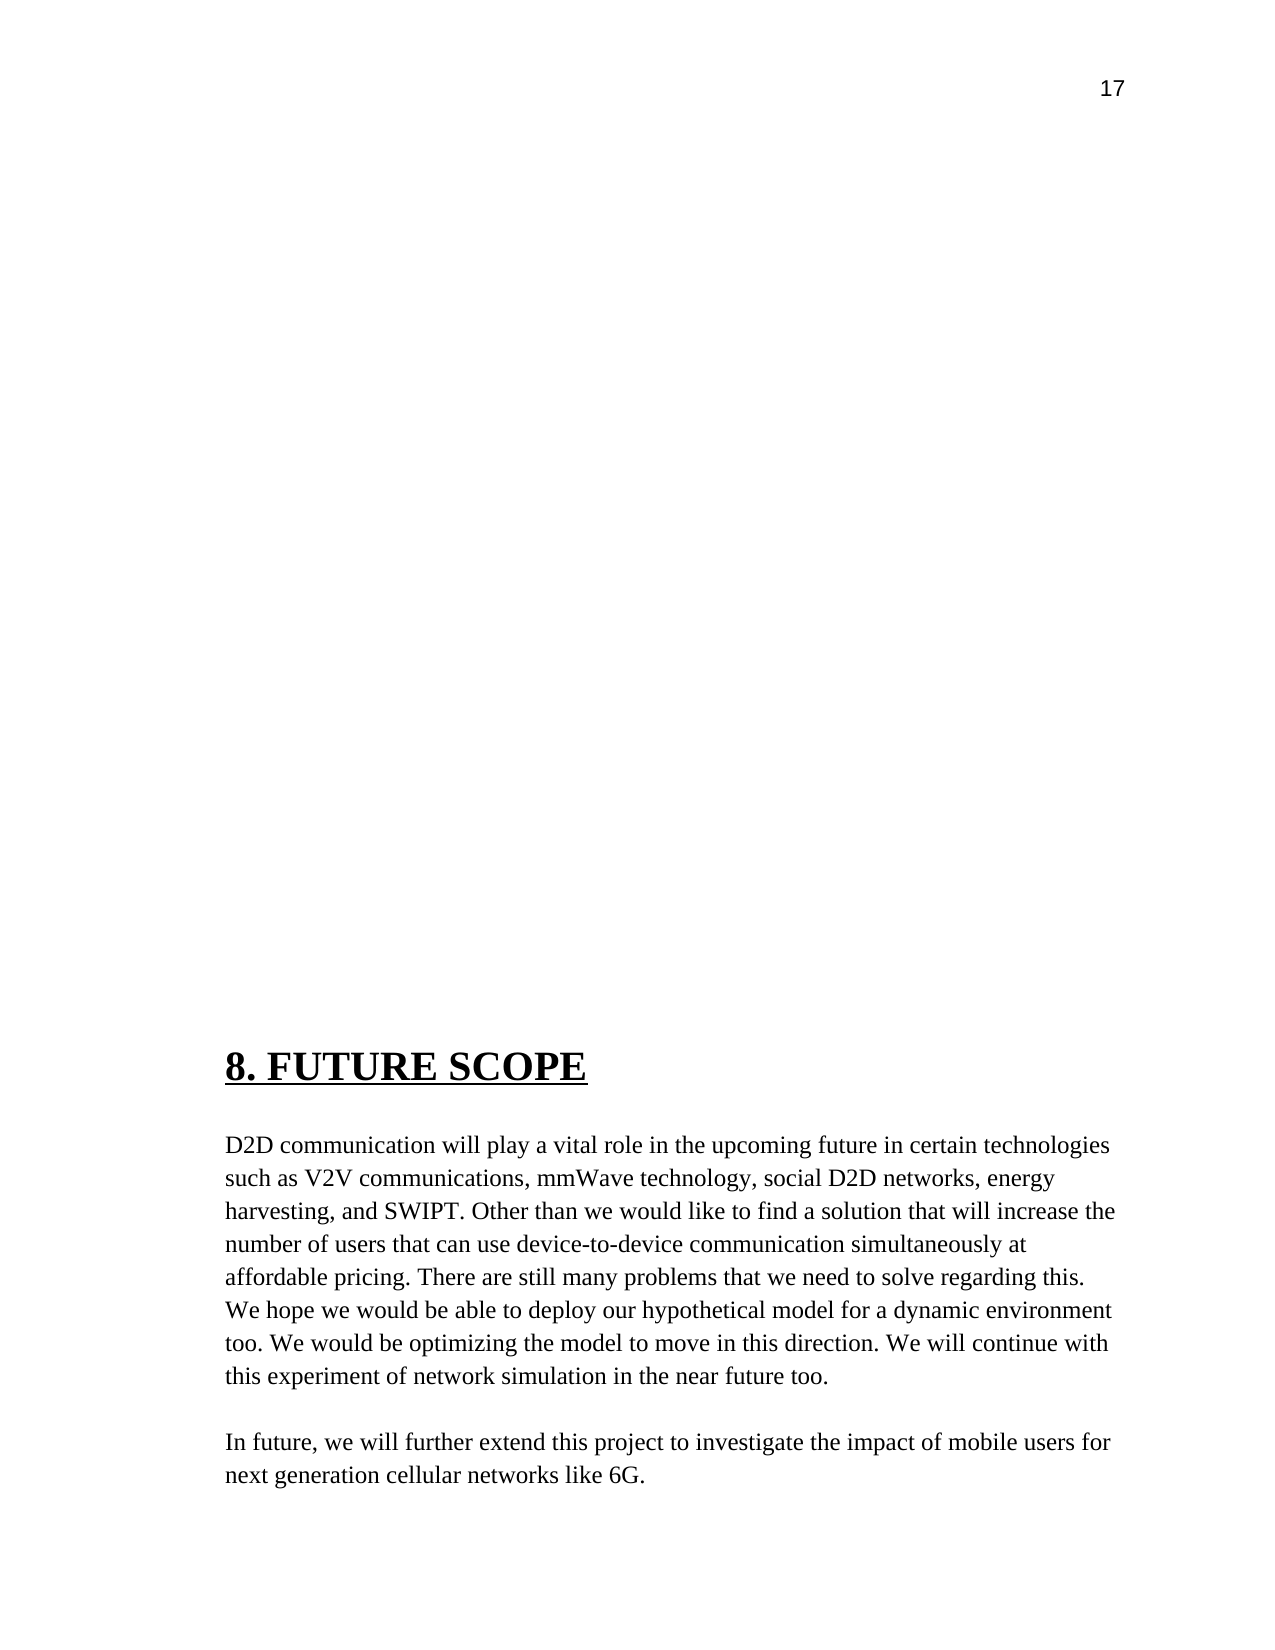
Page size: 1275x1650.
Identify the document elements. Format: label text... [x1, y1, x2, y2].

text In future, we will further extend this project to investigate the impact of mobile users for next generation cellular networks like 6G. [225, 1427, 1125, 1489]
text 8. FUTURE SCOPE [225, 1042, 1125, 1089]
text D2D communication will play a vital role in the upcoming future in certain technologies such as V2V communications, mmWave technology, social D2D networks, energy harvesting, and SWIPT. Other than we would like to find a solution that will increase the number of users that can use device-to-device communication simultaneously at affordable pricing. There are still many problems that we need to solve regarding this. We hope we would be able to deploy our hypothetical model for a dynamic environment too. We would be optimizing the model to move in this direction. We will continue with this experiment of network simulation in the near future too. [225, 1130, 1125, 1389]
